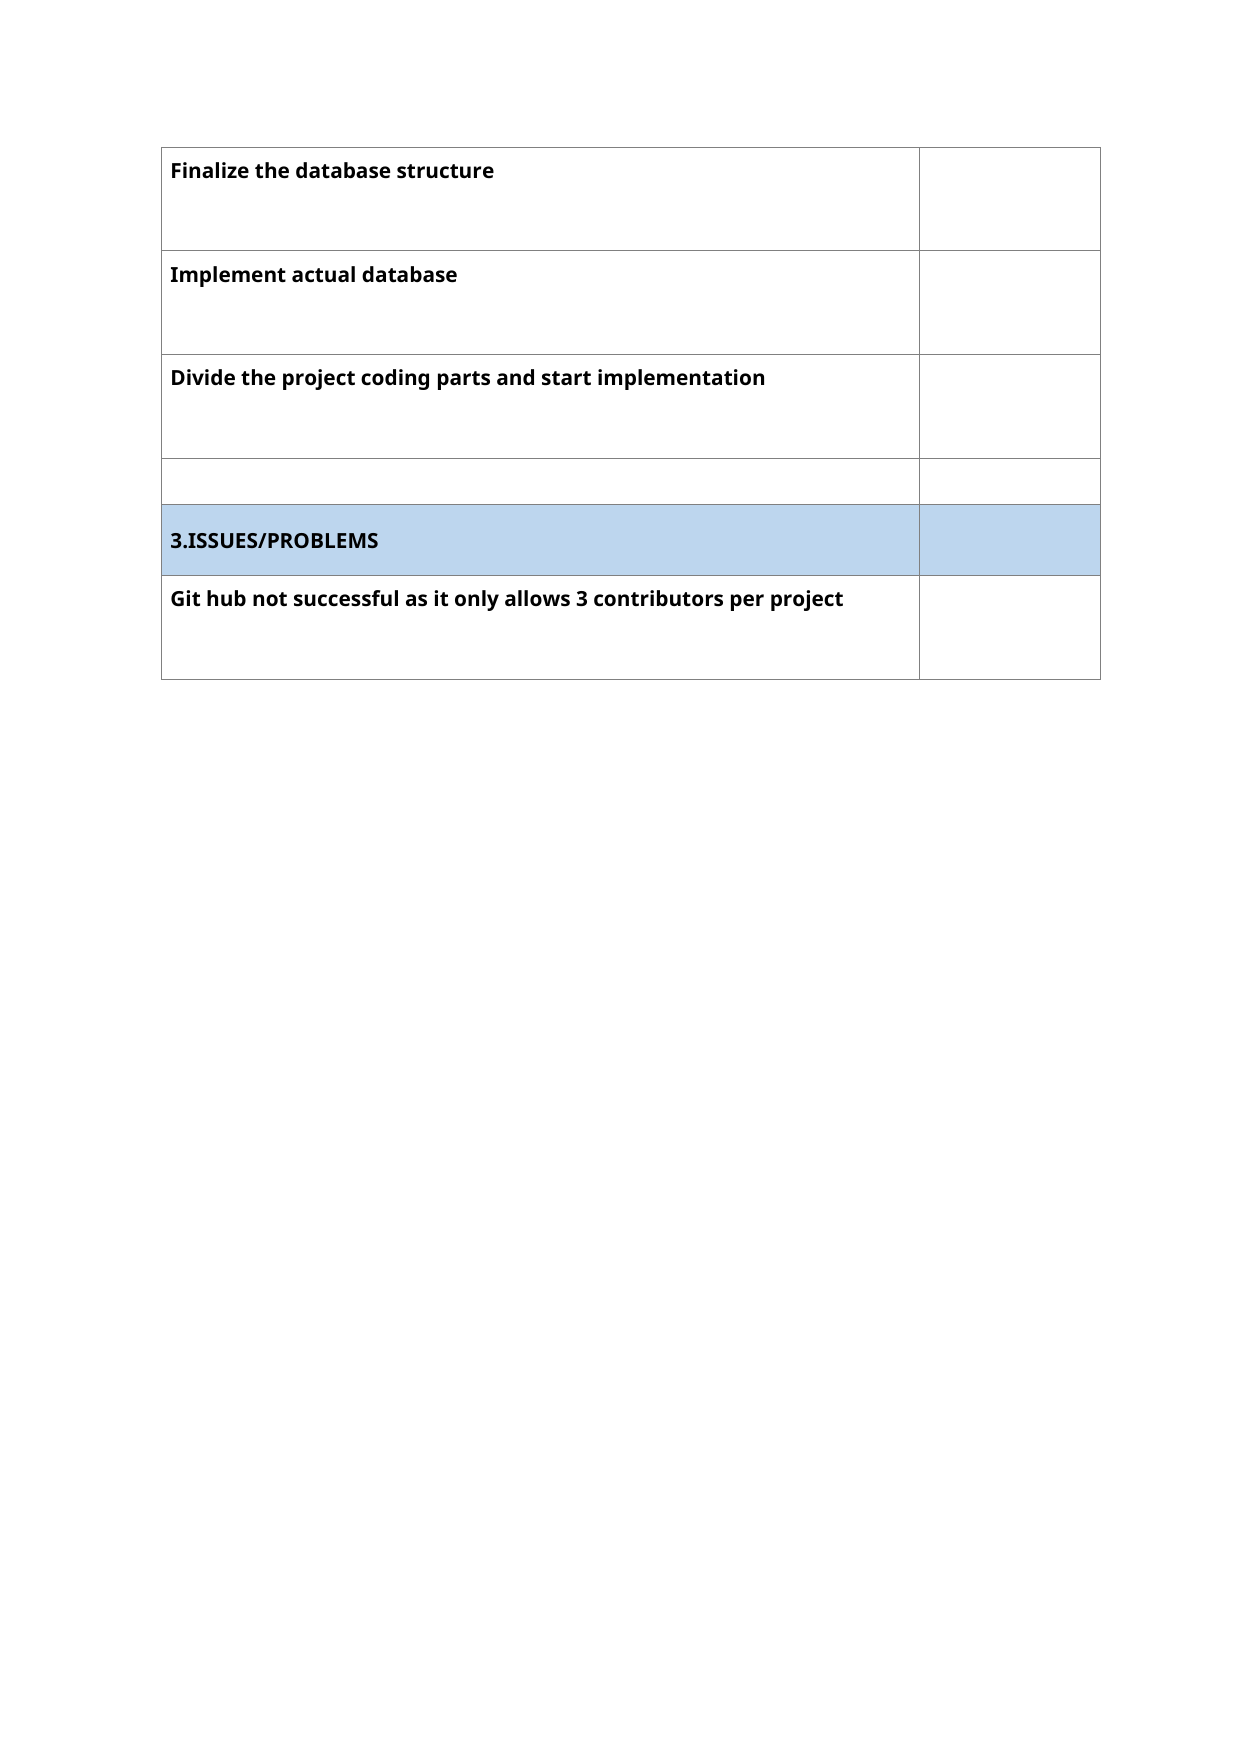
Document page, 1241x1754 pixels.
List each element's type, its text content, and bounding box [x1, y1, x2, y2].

table_cell Git hub not successful as it only allows 3 contributors per project [162, 576, 919, 678]
table_cell Finalize the database structure [162, 148, 919, 250]
table_cell 3.ISSUES/PROBLEMS [162, 505, 919, 575]
table_cell [920, 251, 1100, 354]
table_cell [920, 459, 1100, 504]
table_cell Divide the project coding parts and start implementation [162, 355, 919, 457]
table_cell [162, 459, 919, 504]
table_cell [920, 355, 1100, 457]
table_cell Implement actual database [162, 251, 919, 354]
table_cell [920, 576, 1100, 678]
table_cell [920, 505, 1100, 575]
table_cell [920, 148, 1100, 250]
